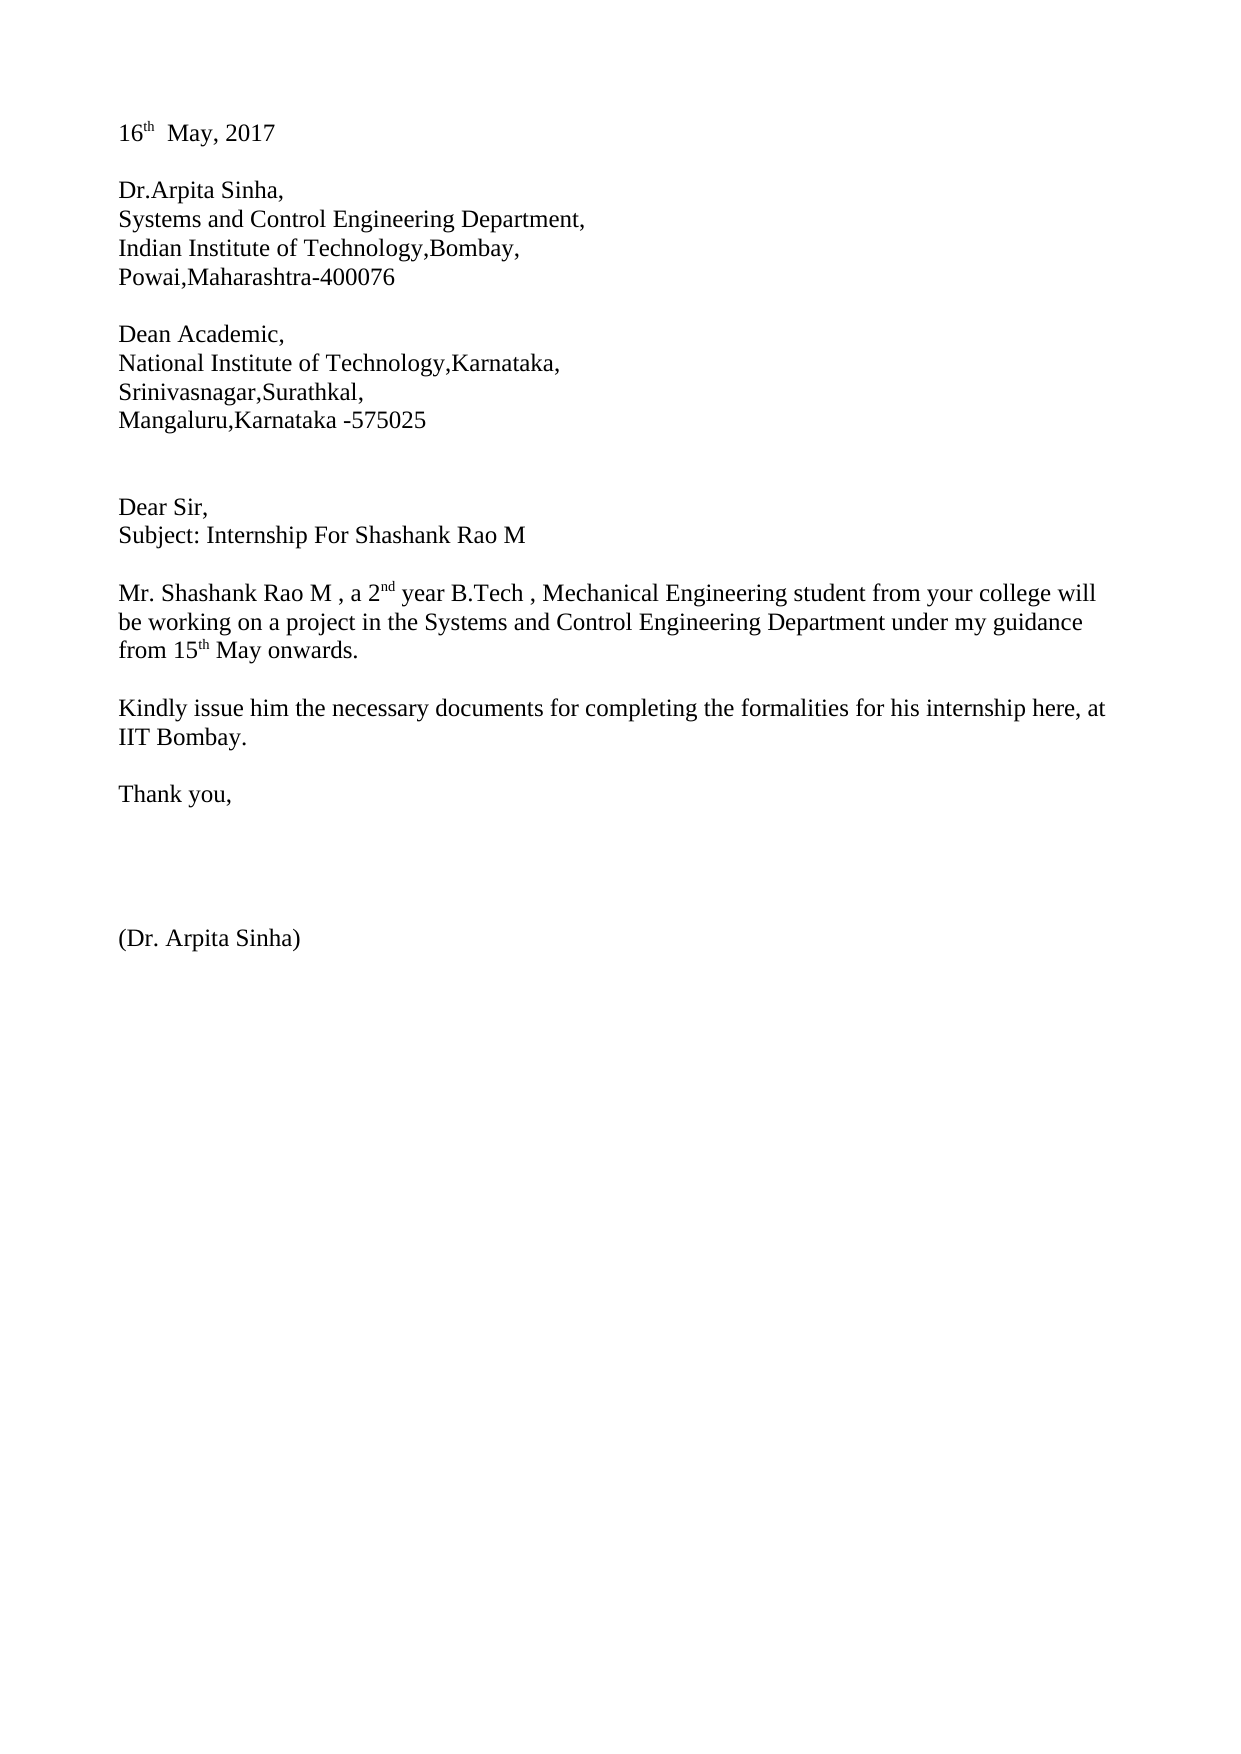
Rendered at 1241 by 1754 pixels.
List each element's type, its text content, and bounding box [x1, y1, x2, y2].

text Thank you, [118, 779, 1122, 808]
text (Dr. Arpita Sinha) [118, 923, 1122, 952]
text Mr. Shashank Rao M , a 2nd year B.Tech , Mechanical Engineering student from your college will be working on a project in the Systems and Control Engineering Department under my guidance [118, 578, 1122, 636]
text Indian Institute of Technology,Bombay, [118, 233, 1122, 262]
text Srinivasnagar,Surathkal, [118, 377, 1122, 406]
text Dean Academic, [118, 319, 1122, 348]
text National Institute of Technology,Karnataka, [118, 348, 1122, 377]
text 16th May, 2017 [118, 118, 1122, 147]
text Systems and Control Engineering Department, [118, 204, 1122, 233]
text Dr.Arpita Sinha, [118, 176, 1122, 204]
text Dear Sir, [118, 492, 1122, 521]
text from 15th May onwards. [118, 636, 1122, 664]
text Subject: Internship For Shashank Rao M [118, 521, 1122, 549]
text Kindly issue him the necessary documents for completing the formalities for his internship here, at IIT Bombay. [118, 693, 1122, 751]
text Mangaluru,Karnataka -575025 [118, 406, 1122, 434]
text Powai,Maharashtra-400076 [118, 262, 1122, 291]
